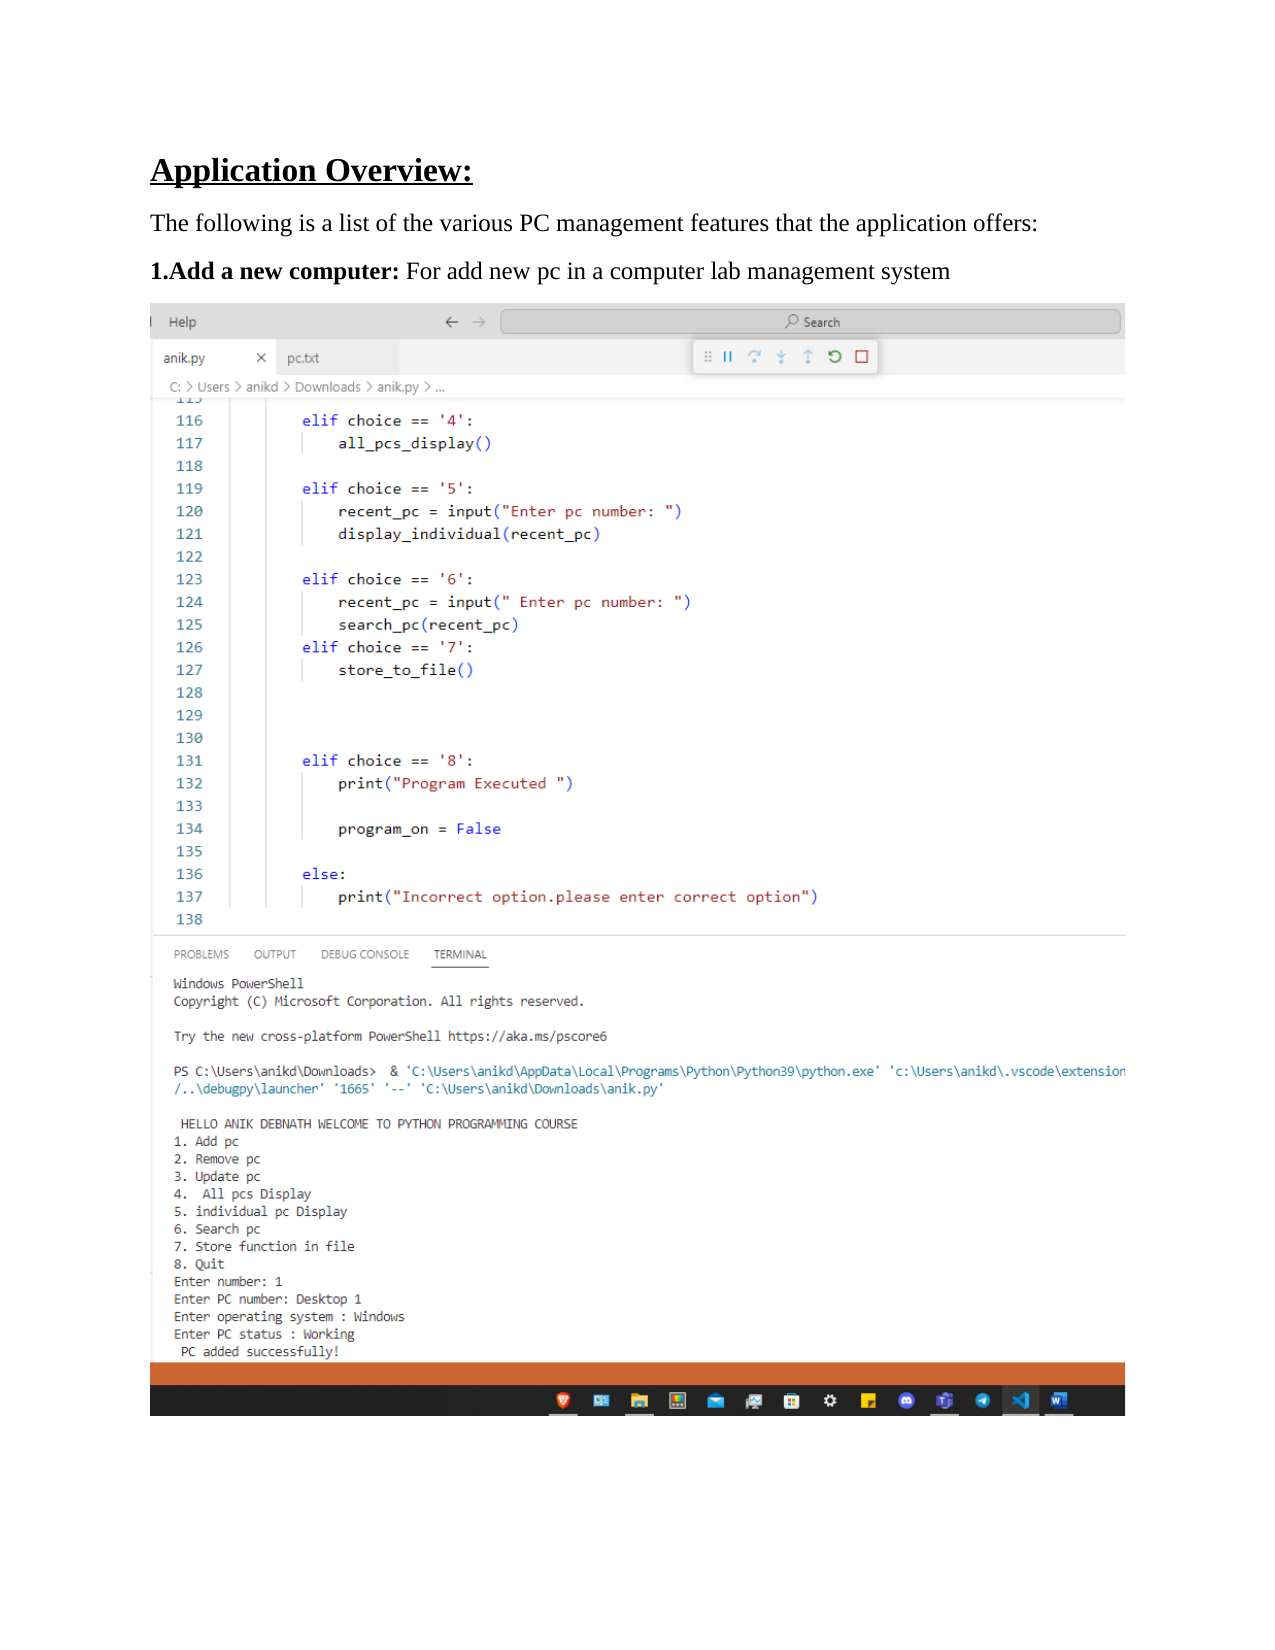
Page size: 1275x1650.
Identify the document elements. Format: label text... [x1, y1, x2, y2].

picture [150, 303, 1125, 1416]
text Application Overview: [150, 150, 1125, 188]
text The following is a list of the various PC management features that the application offers: [150, 208, 1125, 237]
text 1.Add a new computer: For add new pc in a computer lab management system [150, 256, 1125, 284]
